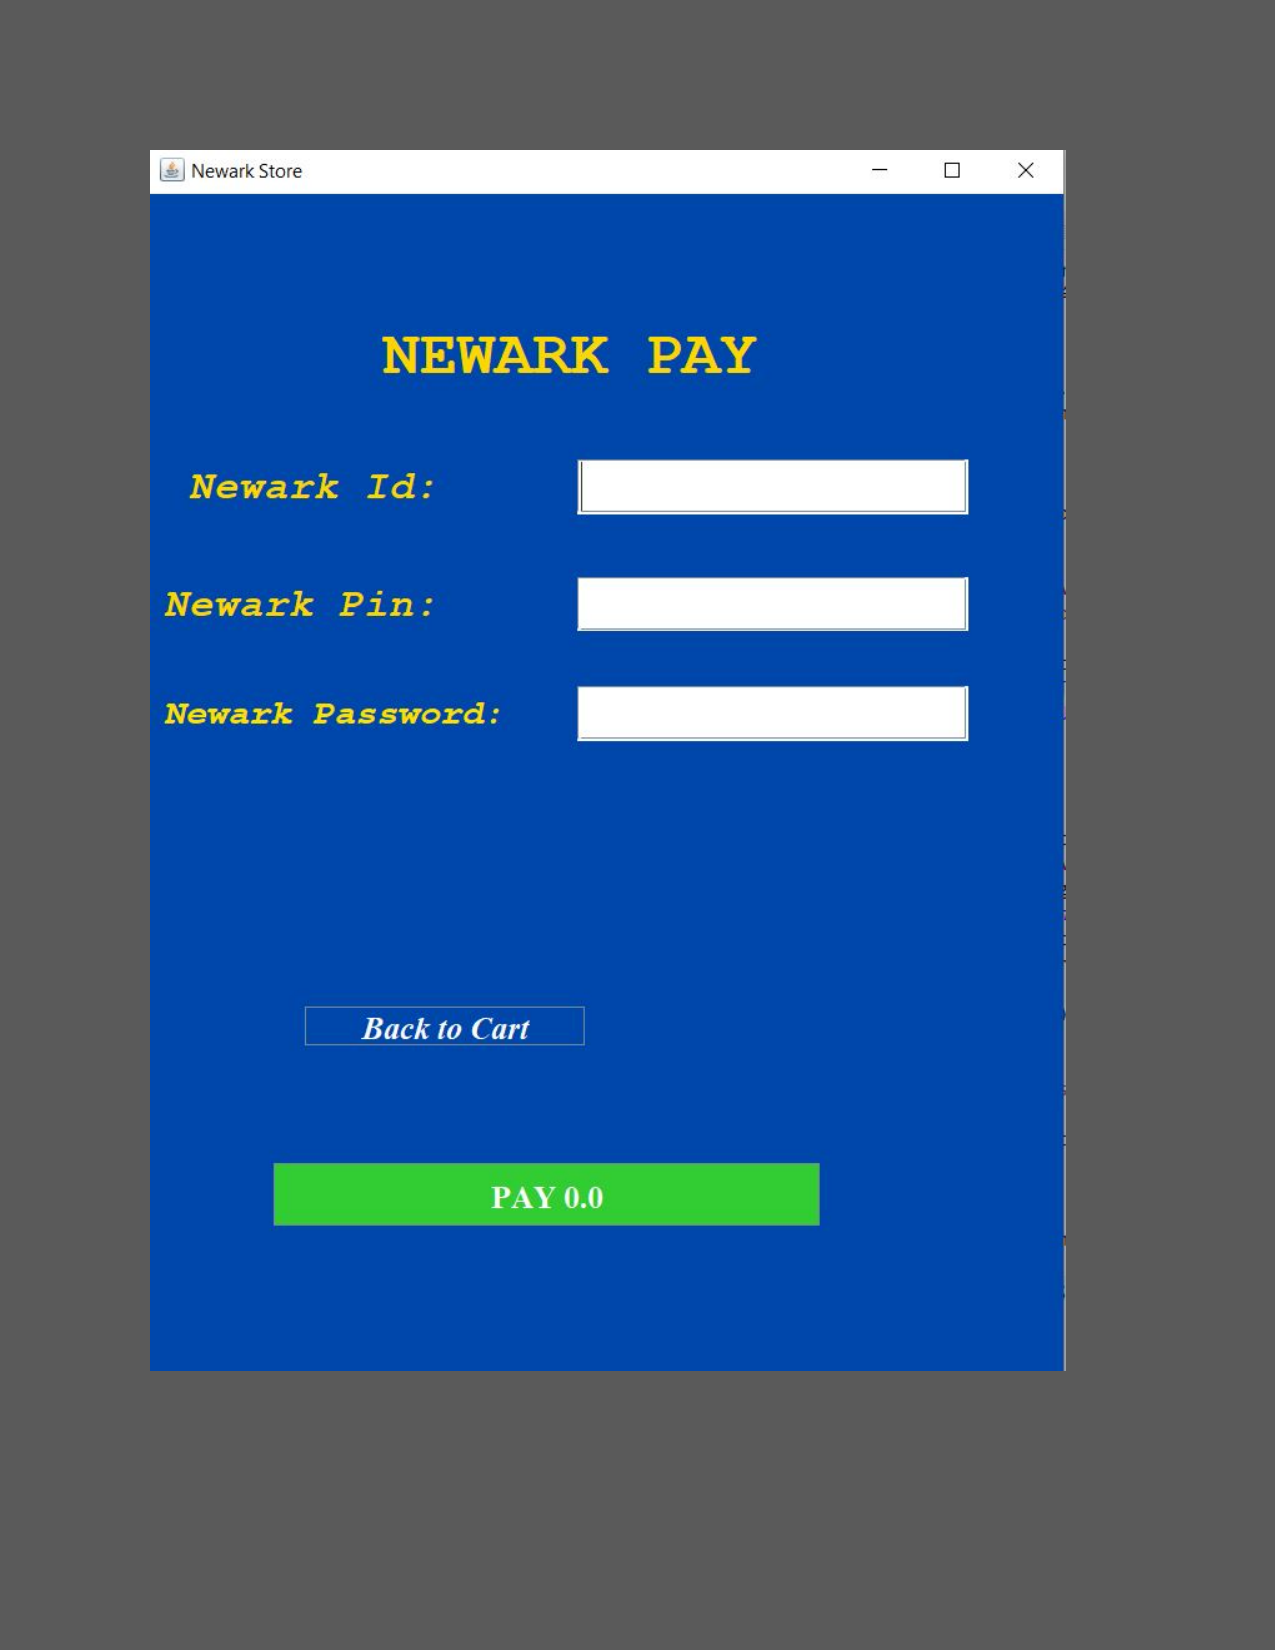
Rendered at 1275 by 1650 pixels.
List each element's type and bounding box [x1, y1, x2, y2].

picture [150, 150, 1066, 1371]
